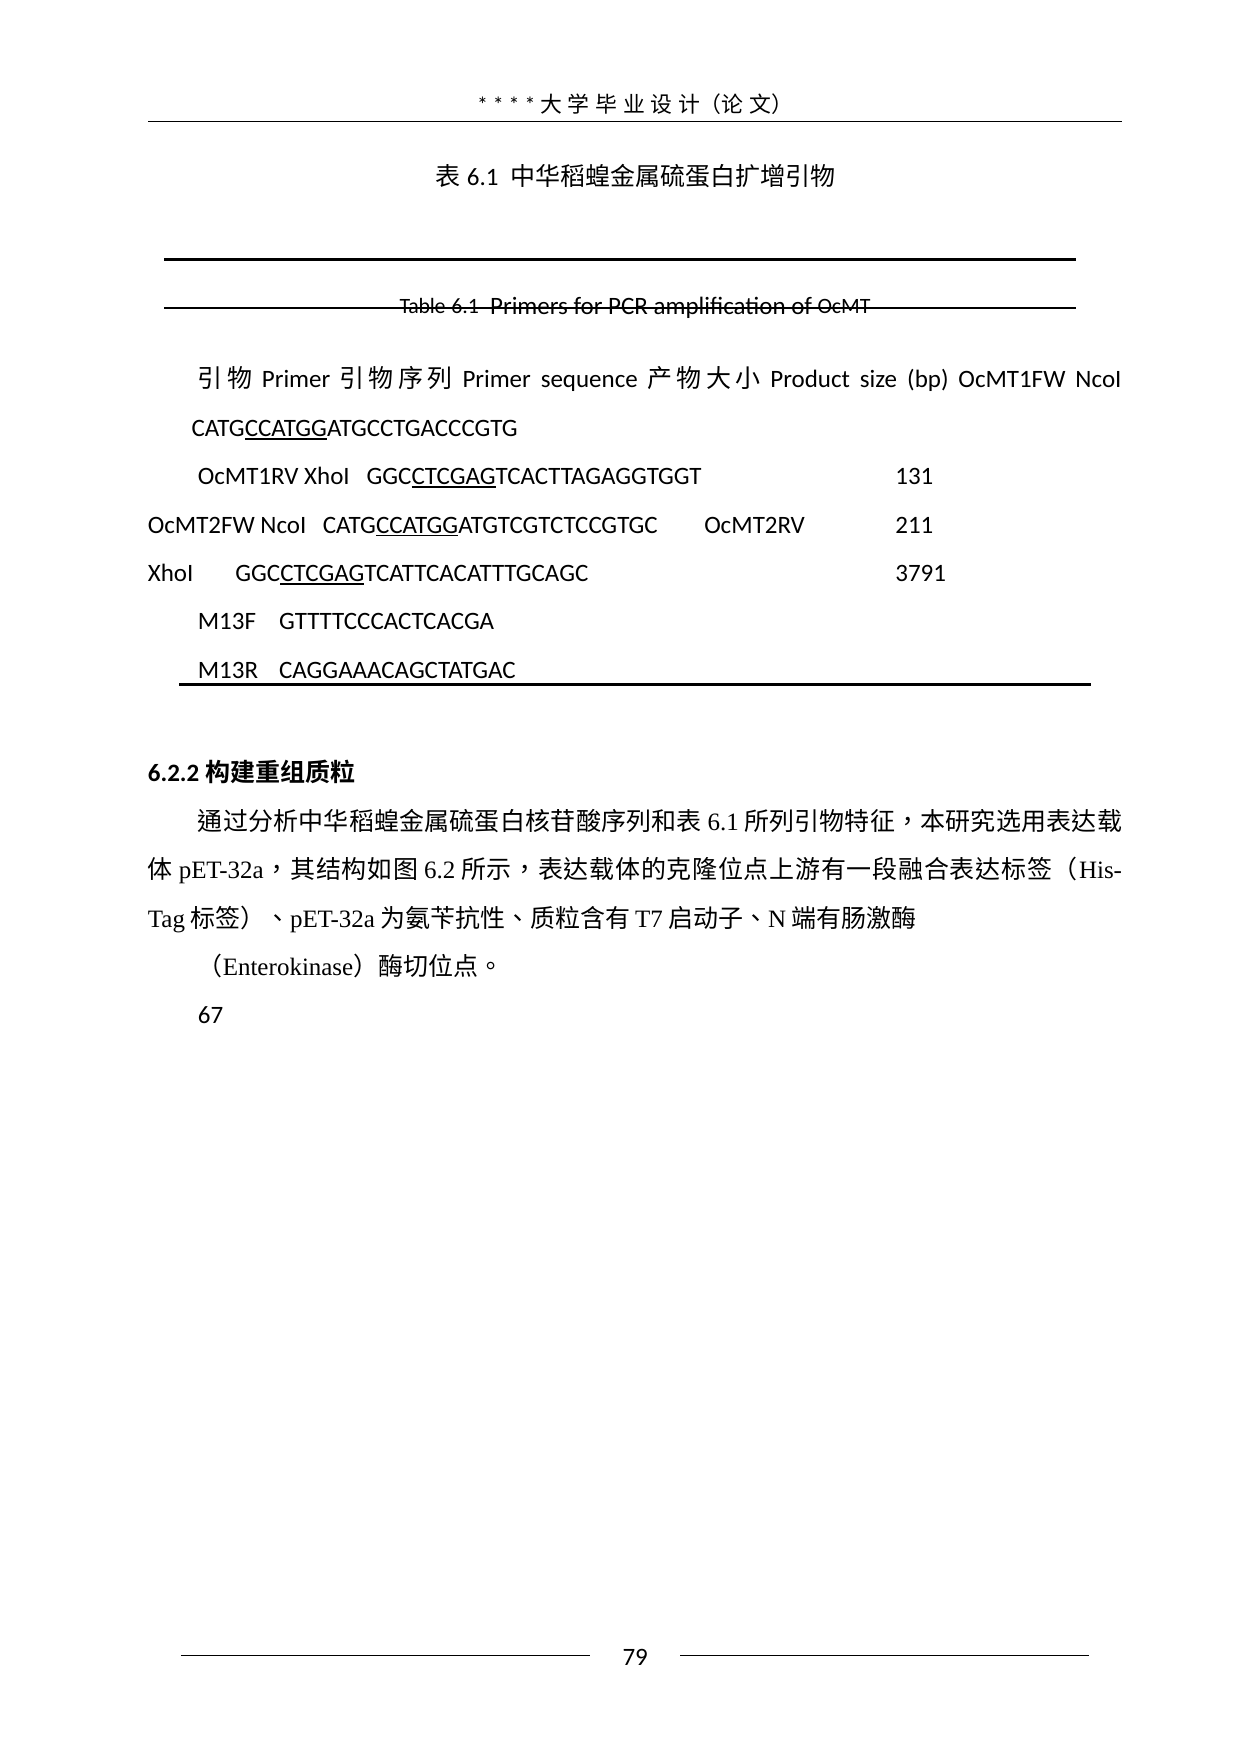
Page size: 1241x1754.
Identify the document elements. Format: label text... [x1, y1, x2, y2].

text OcMT1RV XhoI GGCCTCGAGTCACTTAGAGGTGGT OcMT2FW NcoI CATGCCATGGATGTCGTCTCCGTGC OcMT2RV XhoI GGCCTCGAGTCATTCACATTTGCAGC [148, 443, 805, 588]
text 211 [845, 491, 1122, 539]
text 引物Primer引物序列Primer sequence产物大小Product size (bp) OcMT1FW NcoI CATGCCATGGATGCCTGACCCGTG [148, 346, 1122, 443]
text 67 [148, 982, 1122, 1030]
text 3791 [845, 539, 1122, 588]
subtitle 6.2.2 构建重组质粒 [148, 754, 1122, 788]
text 表 6.1 中华稻蝗金属硫蛋白扩增引物 [148, 159, 1122, 193]
text （Enterokinase）酶切位点。 [148, 933, 1122, 982]
text Table 6.1 Primers for PCR amplification of OcMT [148, 226, 1122, 321]
text 通过分析中华稻蝗金属硫蛋白核苷酸序列和表6.1所列引物特征，本研究选用表达载体pET-32a，其结构如图6.2所示，表达载体的克隆位点上游有一段融合表达标签（His-Tag标签）、pET-32a为氨苄抗性、质粒含有T7启动子、N端有肠激酶 [148, 788, 1122, 933]
text M13F GTTTTCCCACTCACGA [148, 588, 805, 636]
text M13R CAGGAAACAGCTATGAC [148, 636, 805, 684]
text 131 [845, 443, 1122, 491]
